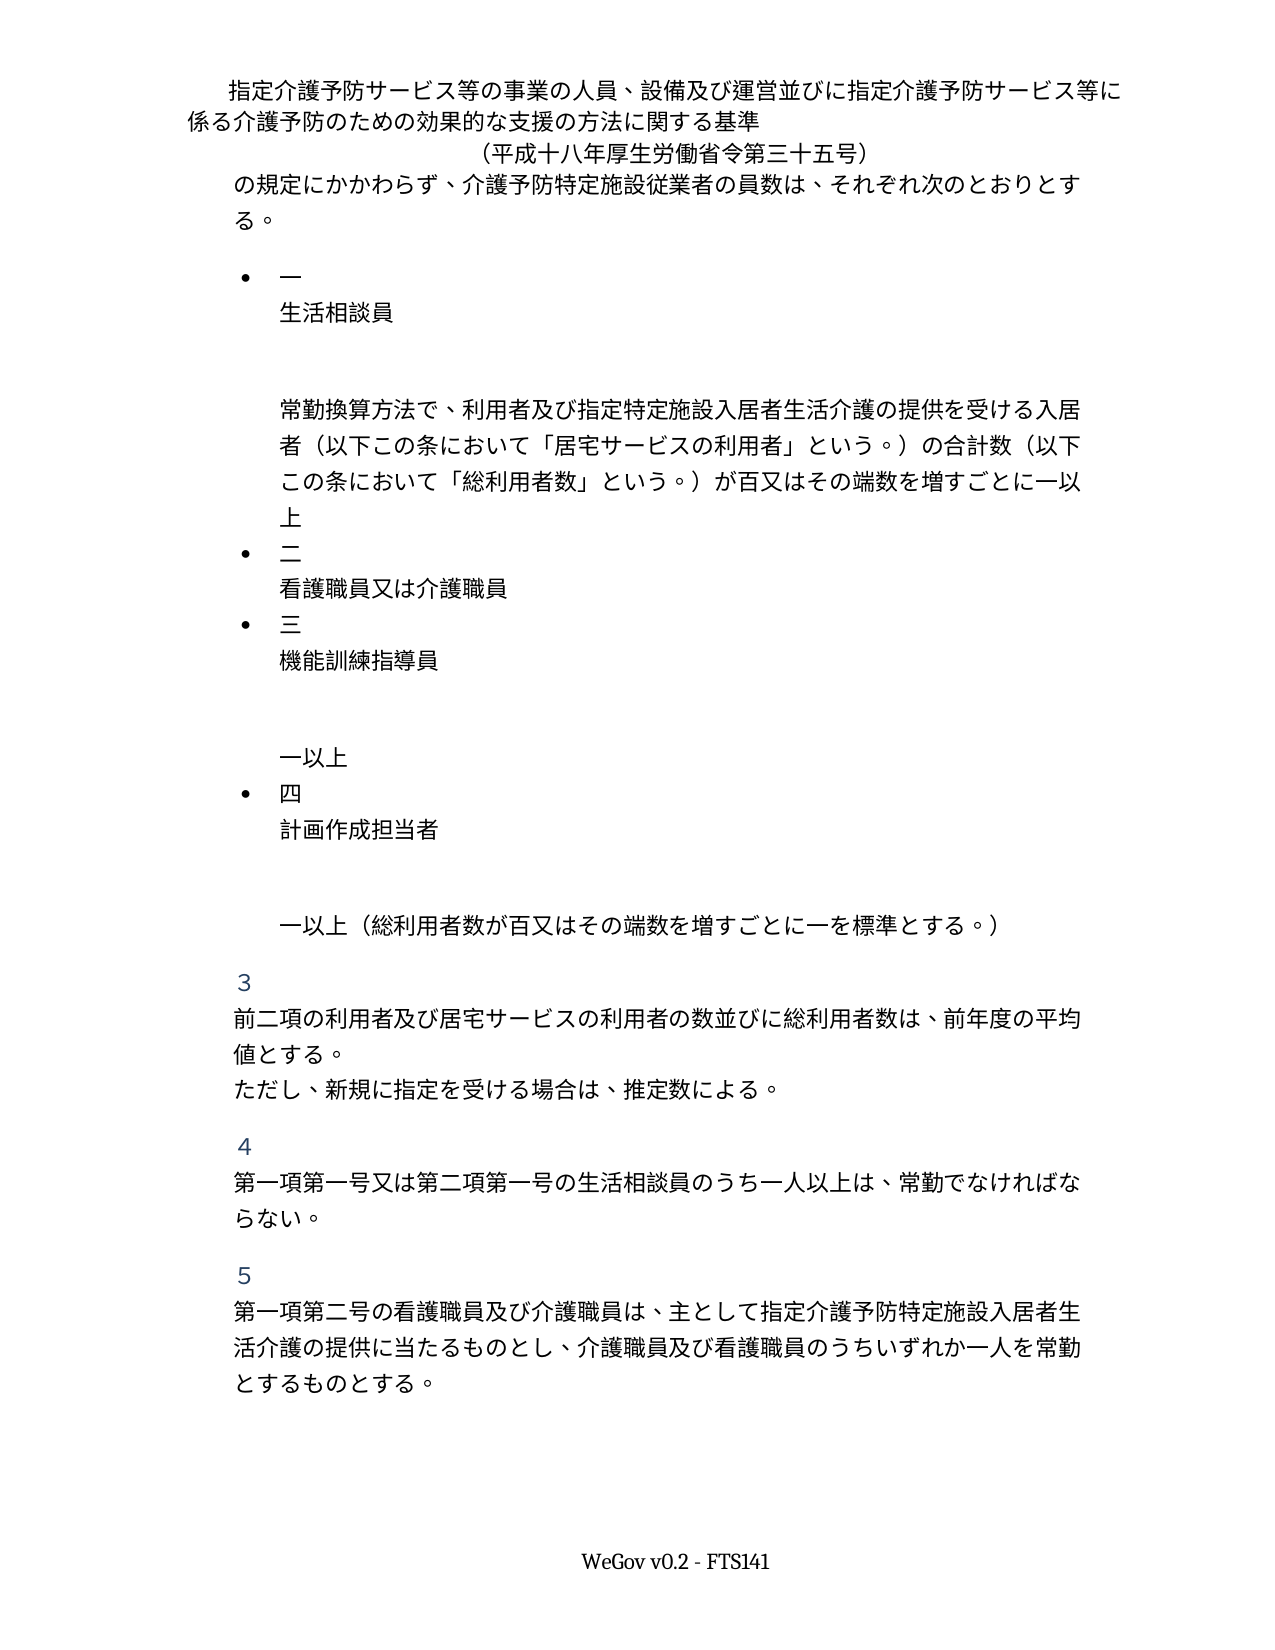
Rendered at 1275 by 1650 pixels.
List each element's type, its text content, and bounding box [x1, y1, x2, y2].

subtitle ４ [233, 1131, 1087, 1162]
list 四 計画作成担当者 一以上（総利用者数が百又はその端数を増すごとに一を標準とする。） [242, 778, 1087, 941]
list 三 機能訓練指導員 一以上 [242, 609, 1087, 773]
list 一 生活相談員 常勤換算方法で、利用者及び指定特定施設入居者生活介護の提供を受ける入居者（以下この条において「居宅サービスの利用者」という。）の合計数（以下この条において「総利用者数」という。）が百又はその端数を増すごとに一以上 [242, 261, 1087, 533]
text 前二項の利用者及び居宅サービスの利用者の数並びに総利用者数は、前年度の平均値とする。 ただし、新規に指定を受ける場合は、推定数による。 [233, 1003, 1087, 1106]
subtitle ３ [233, 967, 1087, 998]
text 第一項第二号の看護職員及び介護職員は、主として指定介護予防特定施設入居者生活介護の提供に当たるものとし、介護職員及び看護職員のうちいずれか一人を常勤とするものとする。 [233, 1296, 1087, 1399]
text 第一項第一号又は第二項第一号の生活相談員のうち一人以上は、常勤でなければならない。 [233, 1167, 1087, 1234]
subtitle ５ [233, 1260, 1087, 1291]
list 二 看護職員又は介護職員 [242, 537, 1087, 605]
